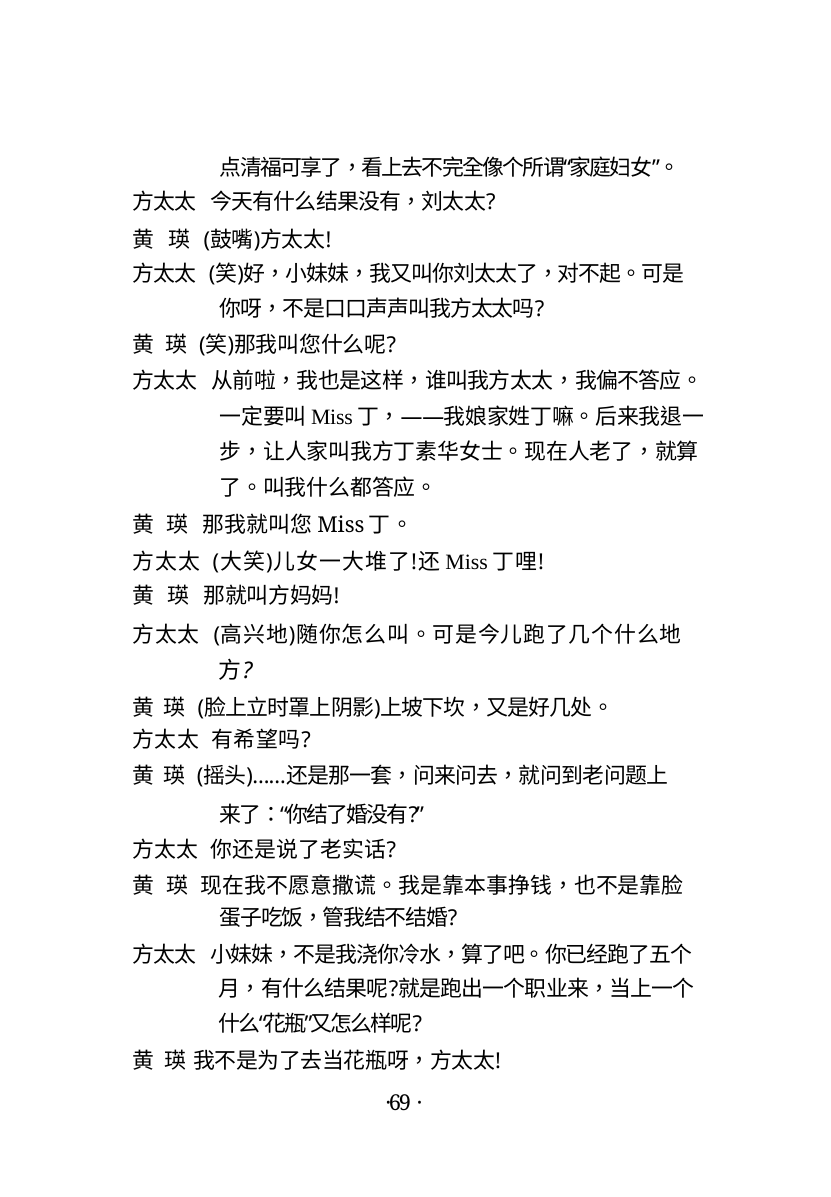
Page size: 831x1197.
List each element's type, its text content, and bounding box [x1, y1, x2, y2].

text 方太太 小妹妹，不是我浇你冷水，算了吧。你已经跑了五个 月，有什么结果呢?就是跑出一个职业来，当上一个 什么“花瓶”又怎么样呢? [132, 939, 696, 1038]
text 方太太 从前啦，我也是这样，谁叫我方太太，我偏不答应。 一定要叫Miss丁，——我娘家姓丁嘛。后来我退一 步，让人家叫我方丁素华女士。现在人老了，就算 了。叫我什么都答应。 [132, 366, 707, 502]
text 黄 瑛 (摇头)……还是那一套，问来问去，就问到老问题上 [132, 762, 707, 789]
text 黄 瑛 我不是为了去当花瓶呀，方太太! [132, 1047, 707, 1074]
text 方太太 (高兴地)随你怎么叫。可是今儿跑了几个什么地 [132, 620, 707, 647]
text 黄 瑛 现在我不愿意撒谎。我是靠本事挣钱，也不是靠脸 蛋子吃饭，管我结不结婚? [132, 870, 699, 932]
text 黄 瑛 (笑)那我叫您什么呢? [132, 331, 707, 358]
text 方太太 (大笑)儿女一大堆了!还Miss丁哩! 黄 瑛 那就叫方妈妈! [132, 546, 560, 610]
text 黄 瑛 那我就叫您Miss丁。 [132, 511, 707, 538]
text 黄 瑛 (脸上立时罩上阴影)上坡下坎，又是好几处。 方太太 有希望吗? [132, 691, 635, 754]
text 点清福可享了，看上去不完全像个所谓“家庭妇女”。 方太太 今天有什么结果没有，刘太太? [132, 152, 705, 216]
text 来了：“你结了婚没有?” 方太太 你还是说了老实话? [132, 799, 450, 864]
text 方? [219, 655, 707, 685]
text 黄 瑛 (鼓嘴)方太太! [132, 225, 707, 253]
text 方太太 (笑)好，小妹妹，我又叫你刘太太了，对不起。可是 你呀，不是口口声声叫我方太太吗? [132, 258, 694, 323]
